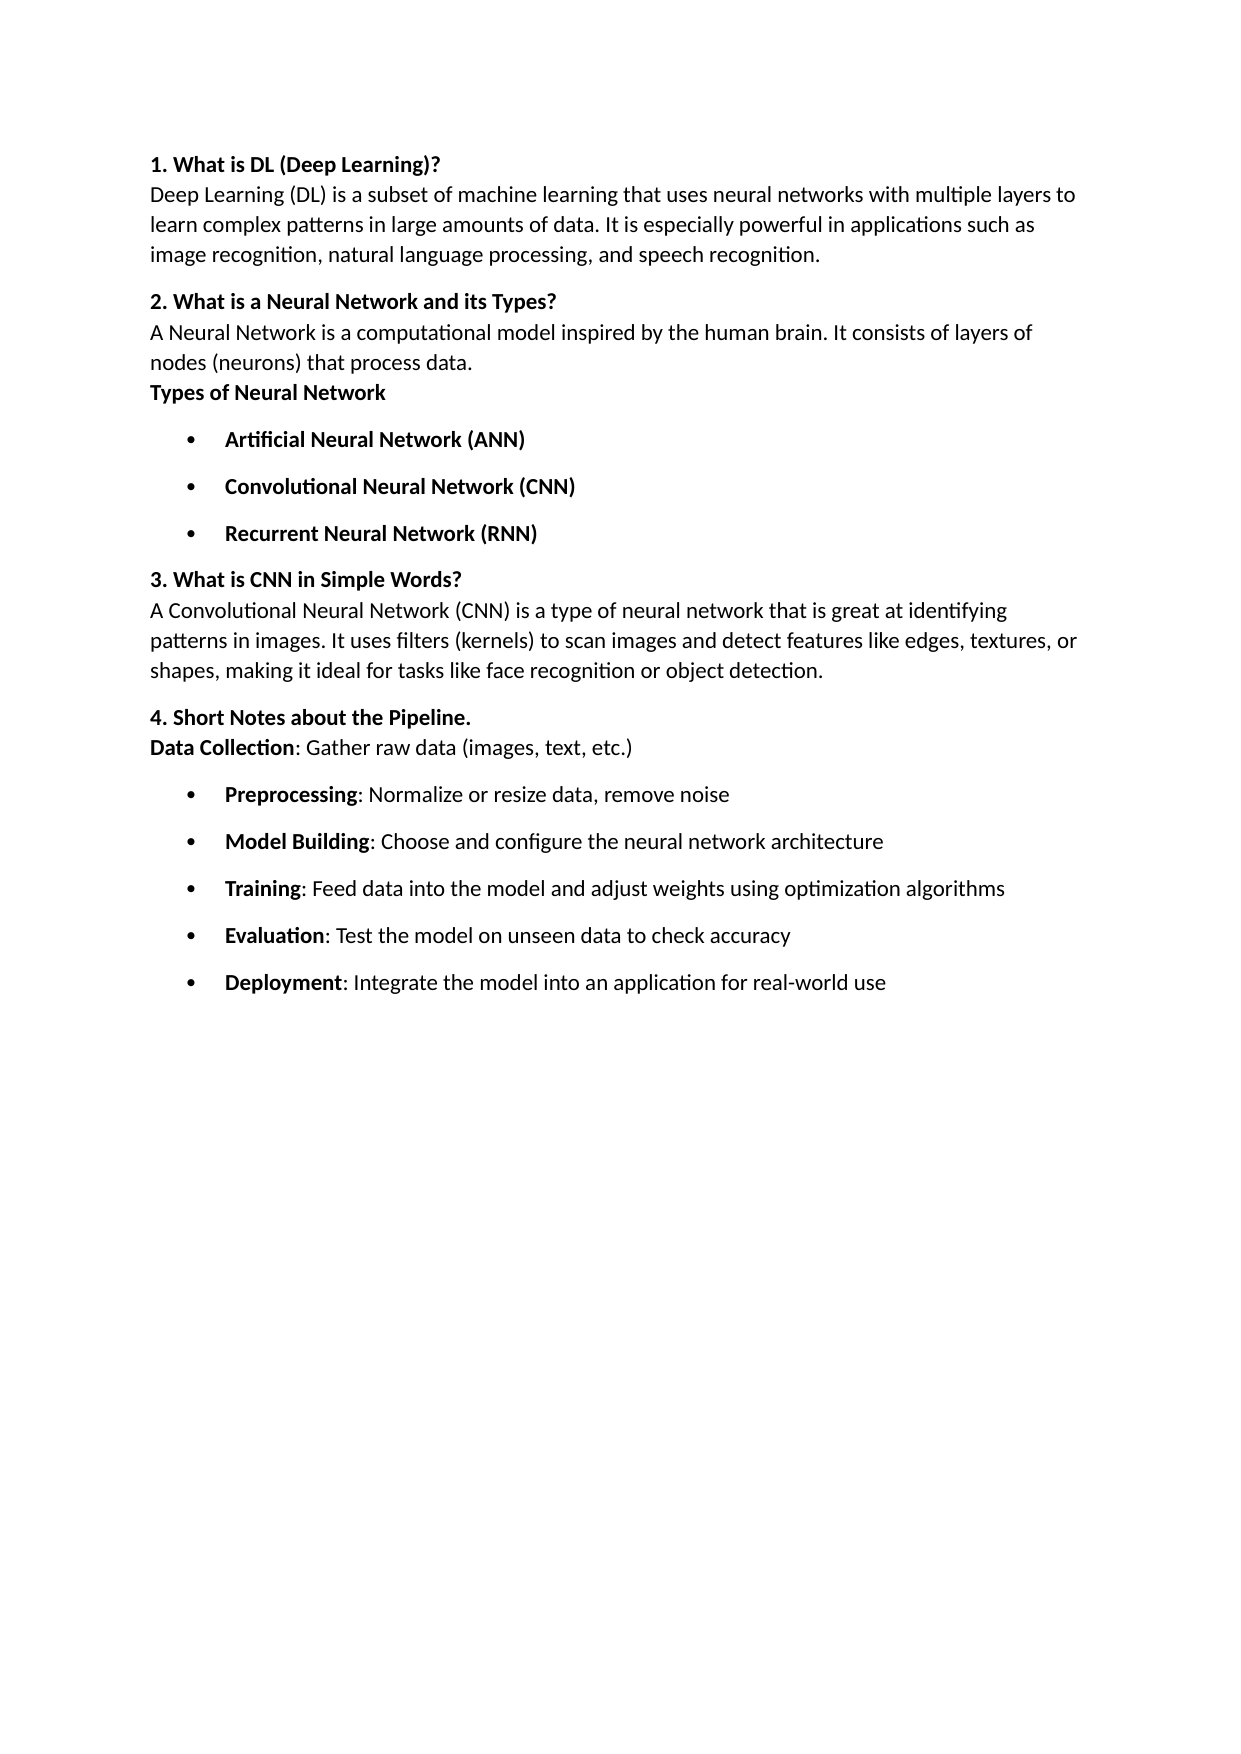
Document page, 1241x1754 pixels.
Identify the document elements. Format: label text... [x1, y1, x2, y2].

list Preprocessing: Normalize or resize data, remove noise [187, 780, 1090, 808]
list Artificial Neural Network (ANN) [187, 425, 1090, 453]
text 2. What is a Neural Network and its Types? A Neural Network is a computational model inspired by the human brain. It consists of layers of nodes (neurons) that process data. Types of Neural Network [150, 287, 1090, 406]
list Convolutional Neural Network (CNN) [187, 472, 1090, 500]
text 4. Short Notes about the Pipeline. Data Collection: Gather raw data (images, text, etc.) [150, 703, 1090, 761]
list Model Building: Choose and configure the neural network architecture [187, 827, 1090, 855]
list Recurrent Neural Network (RNN) [187, 519, 1090, 547]
list Deployment: Integrate the model into an application for real-world use [187, 968, 1090, 996]
list Training: Feed data into the model and adjust weights using optimization algorithms [187, 874, 1090, 902]
text 1. What is DL (Deep Learning)? Deep Learning (DL) is a subset of machine learning that uses neural networks with multiple layers to learn complex patterns in large amounts of data. It is especially powerful in applications such as image recognition, natural language processing, and speech recognition. [150, 150, 1090, 269]
text 3. What is CNN in Simple Words? A Convolutional Neural Network (CNN) is a type of neural network that is great at identifying patterns in images. It uses filters (kernels) to scan images and detect features like edges, textures, or shapes, making it ideal for tasks like face recognition or object detection. [150, 566, 1090, 684]
list Evaluation: Test the model on unseen data to check accuracy [187, 921, 1090, 949]
